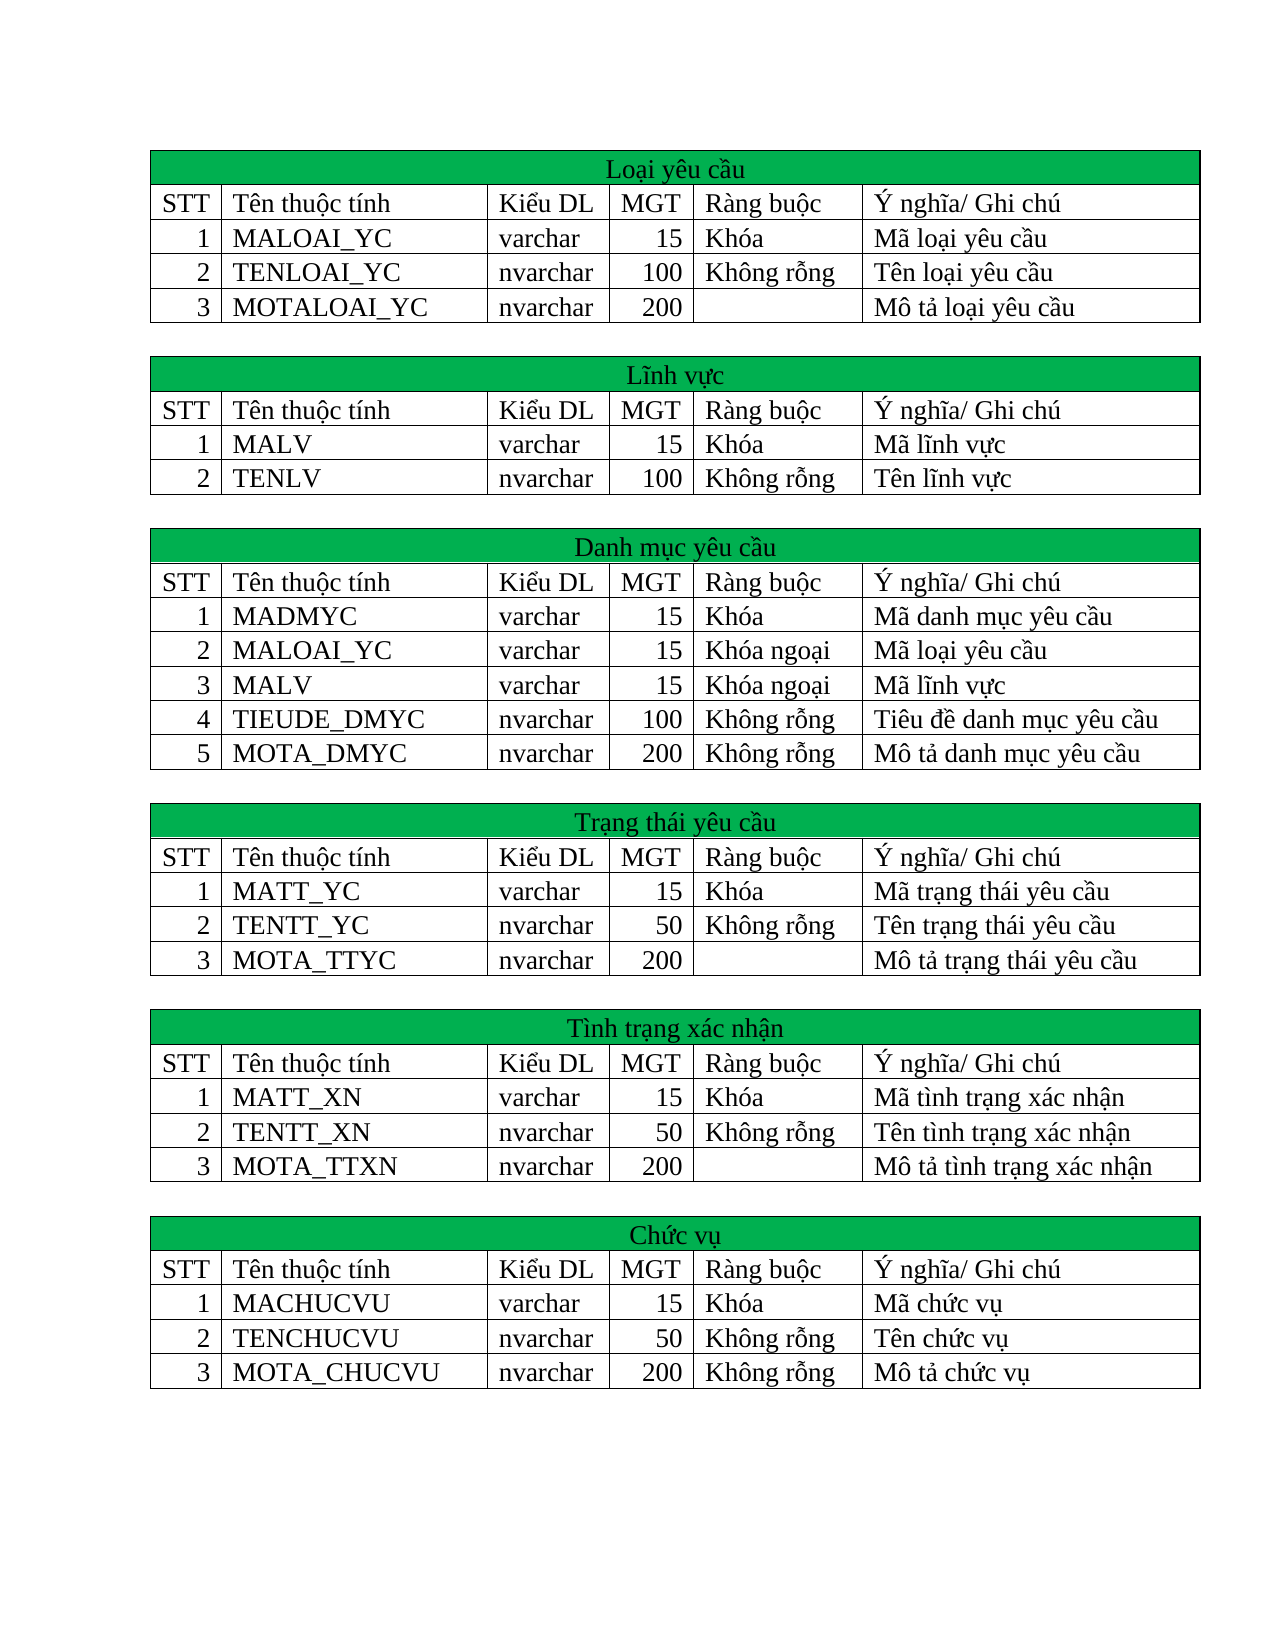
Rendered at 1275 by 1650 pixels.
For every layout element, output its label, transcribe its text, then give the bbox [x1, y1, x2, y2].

table_cell Kiểu DL [488, 1045, 609, 1078]
table_cell varchar [488, 632, 609, 666]
table_cell nvarchar [488, 289, 609, 322]
table_cell nvarchar [488, 1354, 609, 1387]
table_cell [151, 770, 221, 803]
table_cell Không rỗng [694, 907, 862, 941]
table_cell 3 [151, 289, 221, 322]
table_cell Mã trạng thái yêu cầu [863, 873, 1199, 906]
table_cell Khóa [694, 1079, 862, 1112]
table_cell 50 [610, 1320, 693, 1353]
table_cell TENTT_YC [222, 907, 487, 941]
table_cell Tiêu đề danh mục yêu cầu [863, 701, 1199, 734]
table_cell Ràng buộc [694, 392, 862, 425]
table_cell [221, 770, 487, 803]
table_cell 2 [151, 1114, 221, 1147]
table_cell [694, 1148, 862, 1181]
table_cell MALOAI_YC [222, 220, 487, 253]
table_cell Ràng buộc [694, 185, 862, 219]
table_cell Không rỗng [694, 1114, 862, 1147]
table_cell varchar [488, 1285, 609, 1319]
table_cell Khóa ngoại [694, 632, 862, 666]
table_cell Chức vụ [151, 1217, 1199, 1250]
table_cell Khóa [694, 598, 862, 631]
table_cell Tên thuộc tính [222, 564, 487, 597]
table_cell [863, 1182, 1200, 1216]
table_cell MOTALOAI_YC [222, 289, 487, 322]
table_cell varchar [488, 873, 609, 906]
table_cell 200 [610, 289, 693, 322]
table_cell 15 [610, 632, 693, 666]
table_cell Tên thuộc tính [222, 839, 487, 872]
table_cell Mã lĩnh vực [863, 667, 1199, 700]
table_cell Mô tả loại yêu cầu [863, 289, 1199, 322]
table_cell 50 [610, 907, 693, 941]
table_cell nvarchar [488, 1148, 609, 1181]
table_cell Mô tả tình trạng xác nhận [863, 1148, 1199, 1181]
table_cell Khóa [694, 426, 862, 459]
table_cell [151, 495, 221, 528]
table_cell 1 [151, 1285, 221, 1319]
table_cell 1 [151, 426, 221, 459]
table_cell Tình trạng xác nhận [151, 1010, 1199, 1044]
table_cell [694, 495, 862, 528]
table_cell 15 [610, 873, 693, 906]
table_cell [863, 976, 1200, 1009]
table_cell 2 [151, 907, 221, 941]
table_cell Mã loại yêu cầu [863, 220, 1199, 253]
table_cell Không rỗng [694, 1320, 862, 1353]
table_cell STT [151, 839, 221, 872]
table_cell varchar [488, 220, 609, 253]
table_cell 15 [610, 426, 693, 459]
table_cell varchar [488, 426, 609, 459]
table_cell Tên thuộc tính [222, 392, 487, 425]
table_cell [863, 495, 1200, 528]
table_cell varchar [488, 598, 609, 631]
table_cell 3 [151, 1148, 221, 1181]
table_cell 50 [610, 1114, 693, 1147]
table_cell MGT [610, 839, 693, 872]
table_cell [151, 1182, 221, 1216]
table_cell 200 [610, 1148, 693, 1181]
table_cell nvarchar [488, 942, 609, 975]
table_cell 3 [151, 942, 221, 975]
table_cell [221, 495, 487, 528]
table_cell 2 [151, 254, 221, 287]
table_cell 15 [610, 1079, 693, 1112]
table_cell [151, 323, 221, 356]
table_cell Ý nghĩa/ Ghi chú [863, 392, 1199, 425]
table_header Loại yêu cầu [151, 151, 1199, 184]
table_cell [609, 770, 694, 803]
table_cell STT [151, 185, 221, 219]
table_cell [863, 323, 1200, 356]
table_cell TIEUDE_DMYC [222, 701, 487, 734]
table_cell 3 [151, 1354, 221, 1387]
table_cell 15 [610, 667, 693, 700]
table_cell Khóa [694, 1285, 862, 1319]
table_cell MGT [610, 1251, 693, 1284]
table_cell TENLOAI_YC [222, 254, 487, 287]
table_cell nvarchar [488, 254, 609, 287]
table_cell MGT [610, 185, 693, 219]
table_cell Kiểu DL [488, 392, 609, 425]
table_cell [488, 976, 609, 1009]
table_cell Khóa [694, 220, 862, 253]
table_cell STT [151, 564, 221, 597]
table_cell Kiểu DL [488, 839, 609, 872]
table_cell STT [151, 1045, 221, 1078]
table_cell 200 [610, 735, 693, 769]
table_cell Không rỗng [694, 254, 862, 287]
table_cell MOTA_TTXN [222, 1148, 487, 1181]
table_cell Tên tình trạng xác nhận [863, 1114, 1199, 1147]
table_cell Không rỗng [694, 1354, 862, 1387]
table_cell [609, 1182, 694, 1216]
table_cell [221, 1182, 487, 1216]
table_cell MACHUCVU [222, 1285, 487, 1319]
table_cell Tên thuộc tính [222, 1251, 487, 1284]
table_cell Lĩnh vực [151, 357, 1199, 391]
table_cell Khóa [694, 873, 862, 906]
table_cell Tên loại yêu cầu [863, 254, 1199, 287]
table_cell 4 [151, 701, 221, 734]
table_cell 2 [151, 632, 221, 666]
table_cell [221, 976, 487, 1009]
table_cell 1 [151, 1079, 221, 1112]
table_cell [221, 323, 487, 356]
table_cell MOTA_TTYC [222, 942, 487, 975]
table_cell 15 [610, 598, 693, 631]
table_cell TENTT_XN [222, 1114, 487, 1147]
table_cell Mô tả danh mục yêu cầu [863, 735, 1199, 769]
table_cell MOTA_DMYC [222, 735, 487, 769]
table_cell [694, 942, 862, 975]
table_cell MGT [610, 392, 693, 425]
table_cell Ý nghĩa/ Ghi chú [863, 1251, 1199, 1284]
table_cell 2 [151, 1320, 221, 1353]
table_cell MALV [222, 667, 487, 700]
table_cell TENCHUCVU [222, 1320, 487, 1353]
table_cell [694, 289, 862, 322]
table_cell 100 [610, 701, 693, 734]
table_cell MATT_XN [222, 1079, 487, 1112]
table_cell MOTA_CHUCVU [222, 1354, 487, 1387]
table_cell MGT [610, 564, 693, 597]
table_cell varchar [488, 667, 609, 700]
table_cell Ràng buộc [694, 839, 862, 872]
table_cell 15 [610, 220, 693, 253]
table_cell [488, 1182, 609, 1216]
table_cell Mô tả chức vụ [863, 1354, 1199, 1387]
table_cell Ý nghĩa/ Ghi chú [863, 564, 1199, 597]
table_cell varchar [488, 1079, 609, 1112]
table_cell 1 [151, 220, 221, 253]
table_cell 2 [151, 460, 221, 494]
table_cell Mã loại yêu cầu [863, 632, 1199, 666]
table_cell [609, 495, 694, 528]
table_cell 100 [610, 460, 693, 494]
table_cell [694, 976, 862, 1009]
table_cell Mô tả trạng thái yêu cầu [863, 942, 1199, 975]
table_cell Mã tình trạng xác nhận [863, 1079, 1199, 1112]
table_cell Kiểu DL [488, 1251, 609, 1284]
table_cell Ràng buộc [694, 564, 862, 597]
table_cell 1 [151, 873, 221, 906]
table_cell Tên trạng thái yêu cầu [863, 907, 1199, 941]
table_cell TENLV [222, 460, 487, 494]
table_cell nvarchar [488, 701, 609, 734]
table_cell Ý nghĩa/ Ghi chú [863, 185, 1199, 219]
table_cell MGT [610, 1045, 693, 1078]
table_cell Ràng buộc [694, 1045, 862, 1078]
table_cell [609, 323, 694, 356]
table_cell Không rỗng [694, 735, 862, 769]
table_cell Ý nghĩa/ Ghi chú [863, 1045, 1199, 1078]
table_cell nvarchar [488, 1114, 609, 1147]
table_cell 200 [610, 1354, 693, 1387]
table_cell 100 [610, 254, 693, 287]
table_cell Tên thuộc tính [222, 185, 487, 219]
table_cell [694, 323, 862, 356]
table_cell [609, 976, 694, 1009]
table_cell 15 [610, 1285, 693, 1319]
table_cell Không rỗng [694, 701, 862, 734]
table_cell [694, 1182, 862, 1216]
table_cell nvarchar [488, 460, 609, 494]
table_cell Khóa ngoại [694, 667, 862, 700]
table_cell 200 [610, 942, 693, 975]
table_cell Mã danh mục yêu cầu [863, 598, 1199, 631]
table_cell MADMYC [222, 598, 487, 631]
table_cell STT [151, 392, 221, 425]
table_cell MALOAI_YC [222, 632, 487, 666]
table_cell 5 [151, 735, 221, 769]
table_cell Không rỗng [694, 460, 862, 494]
table_cell [151, 976, 221, 1009]
table_cell STT [151, 1251, 221, 1284]
table_cell 3 [151, 667, 221, 700]
table_cell Mã chức vụ [863, 1285, 1199, 1319]
table_cell MALV [222, 426, 487, 459]
table_cell 1 [151, 598, 221, 631]
table_cell [488, 770, 609, 803]
table_cell Trạng thái yêu cầu [151, 804, 1199, 837]
table_cell nvarchar [488, 1320, 609, 1353]
table_cell MATT_YC [222, 873, 487, 906]
table_cell Tên thuộc tính [222, 1045, 487, 1078]
table_cell nvarchar [488, 907, 609, 941]
table_cell Ràng buộc [694, 1251, 862, 1284]
table_cell [488, 323, 609, 356]
table_cell Ý nghĩa/ Ghi chú [863, 839, 1199, 872]
table_cell Kiểu DL [488, 185, 609, 219]
table_cell [488, 495, 609, 528]
table_cell Tên chức vụ [863, 1320, 1199, 1353]
table_cell Danh mục yêu cầu [151, 529, 1199, 562]
table_cell Mã lĩnh vực [863, 426, 1199, 459]
table_cell Tên lĩnh vực [863, 460, 1199, 494]
table_cell [694, 770, 862, 803]
table_cell Kiểu DL [488, 564, 609, 597]
table_cell [863, 770, 1200, 803]
table_cell nvarchar [488, 735, 609, 769]
